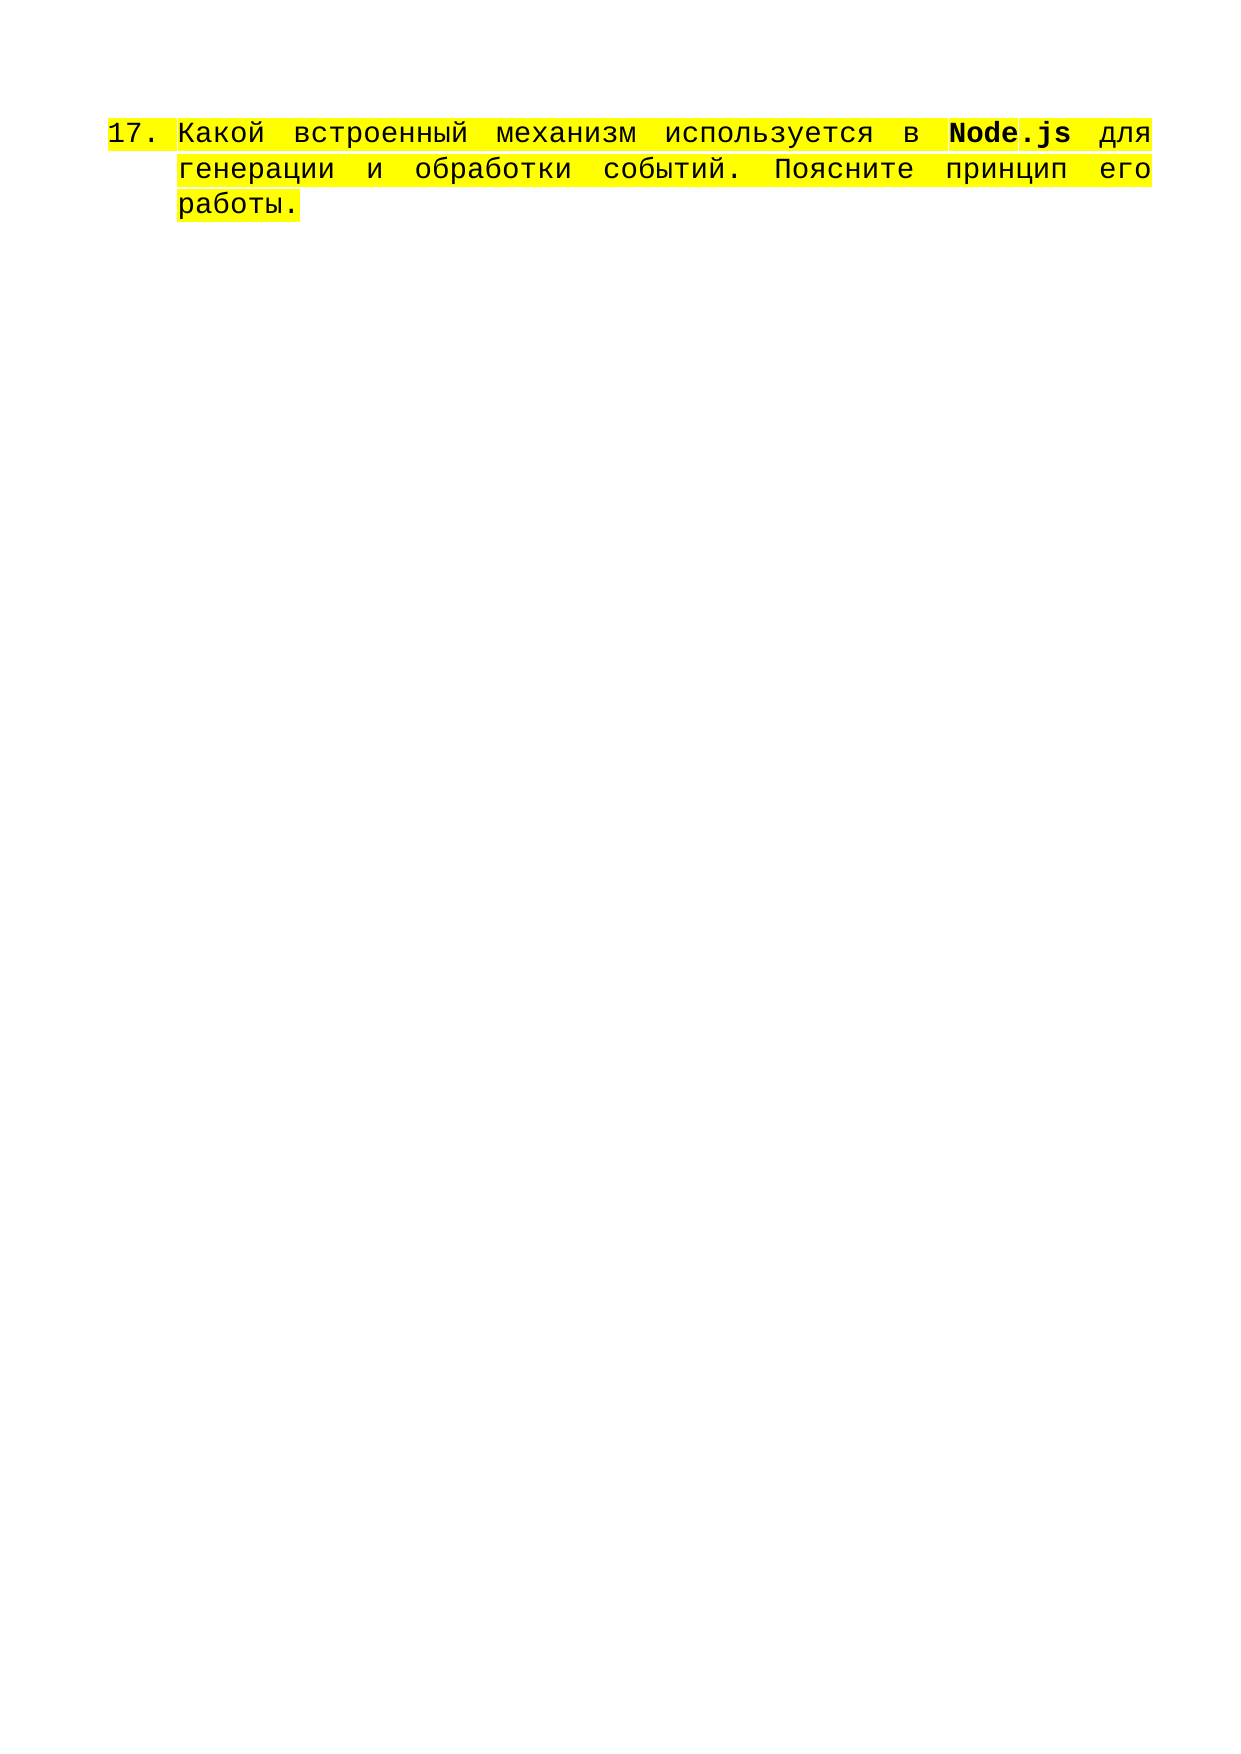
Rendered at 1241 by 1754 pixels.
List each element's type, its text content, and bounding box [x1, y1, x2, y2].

list Какой встроенный механизм используется в Node.js для генерации и обработки событий. Поясните принцип его работы. [177, 118, 1152, 154]
list Какой встроенный механизм используется в Node.js для генерации и обработки событий. Поясните принцип его работы. [177, 187, 1152, 222]
